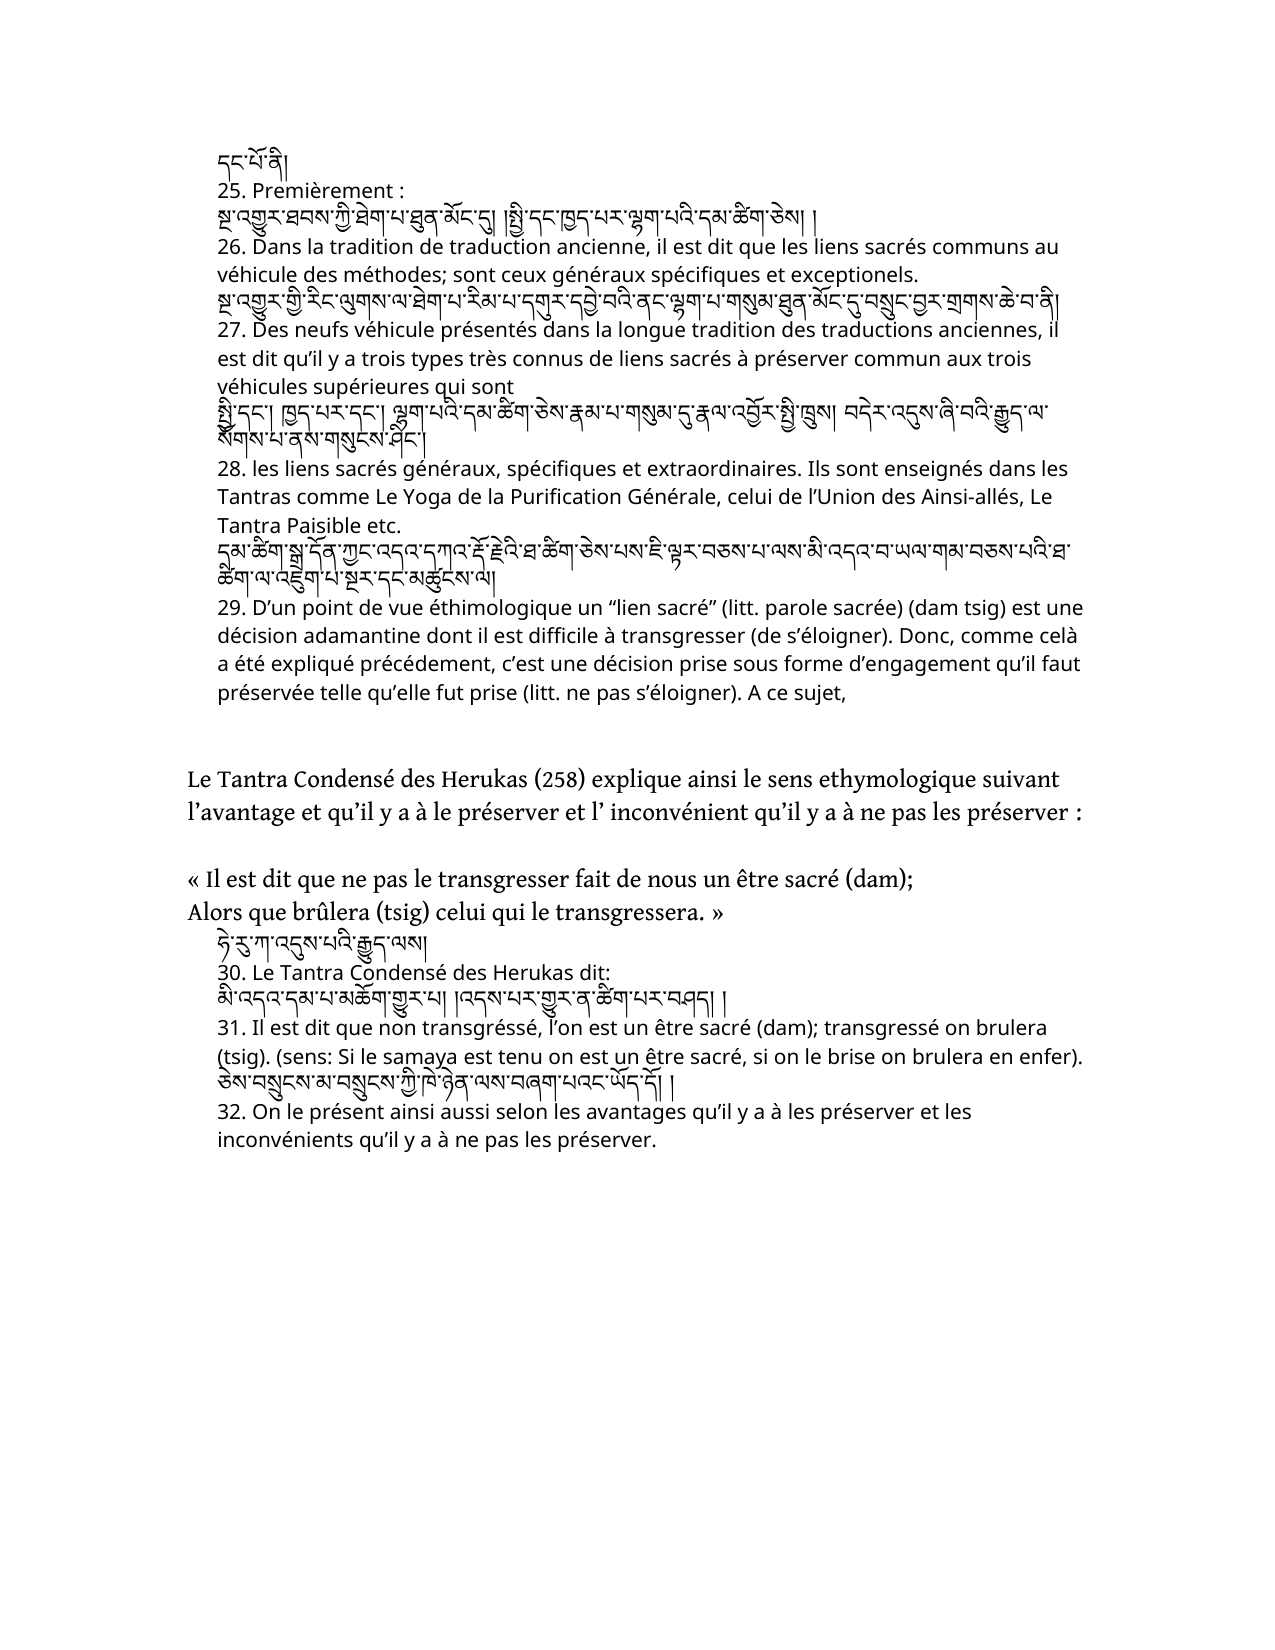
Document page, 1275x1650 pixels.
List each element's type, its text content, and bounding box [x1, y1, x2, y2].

text ཧེ་རུ་ཀ་འདུས་པའི་རྒྱུད་ལས། 30. Le Tantra Condensé des Herukas dit: མི་འདའ་དམ་པ་མཆོག་གྱུར་པ། །འདས་པར་གྱུར་ན་ཚིག་པར་བཤད། ། 31. Il est dit que non transgréssé, l’on est un être sacré (dam); transgressé on brulera (tsig). (sens: Si le samaya est tenu on est un être sacré, si on le brise on brulera en enfer). ཅེས་བསྲུངས་མ་བསྲུངས་ཀྱི་ཁེ་ཉེན་ལས་བཞག་པའང་ཡོད་དོ། ། 32. On le présent ainsi aussi selon les avantages qu’il y a à les préserver et les inconvénients qu’il y a à ne pas les préserver. [217, 932, 1087, 1154]
text དང་པོ་ནི། 25. Premièrement : སྔ་འགྱུར་ཐབས་ཀྱི་ཐེག་པ་ཐུན་མོང་དུ། །སྤྱི་དང་ཁྱད་པར་ལྷག་པའི་དམ་ཚིག་ཅེས། ། 26. Dans la tradition de traduction ancienne, il est dit que les liens sacrés communs au véhicule des méthodes; sont ceux généraux spécifiques et exceptionels. སྔ་འགྱུར་གྱི་རིང་ལུགས་ལ་ཐེག་པ་རིམ་པ་དགུར་དབྱེ་བའི་ནང་ལྷག་པ་གསུམ་ཐུན་མོང་དུ་བསྲུང་བྱར་གྲགས་ཆེ་བ་ནི། 27. Des neufs véhicule présentés dans la longue tradition des traductions anciennes, il est dit qu’il y a trois types très connus de liens sacrés à préserver commun aux trois véhicules supérieures qui sont སྤྱི་དང༌། ཁྱད་པར་དང༌། ལྷག་པའི་དམ་ཚིག་ཅེས་རྣམ་པ་གསུམ་དུ་རྣལ་འབྱོར་སྤྱི་ཁྲུས། བདེར་འདུས་ཞི་བའི་རྒྱུད་ལ་སོགས་པ་ནས་གསུངས་ཤིང༌། 28. les liens sacrés généraux, spécifiques et extraordinaires. Ils sont enseignés dans les Tantras comme Le Yoga de la Purification Générale, celui de l’Union des Ainsi-allés, Le Tantra Paisible etc. དམ་ཚིག་སྒྲ་དོན་ཀྱང་འདའ་དཀའ་རྡོ་རྗེའི་ཐ་ཚིག་ཅེས་པས་ཇི་ལྟར་བཅས་པ་ལས་མི་འདའ་བ་ཡལ་གམ་བཅས་པའི་ཐ་ཚིག་ལ་འཇུག་པ་སྔར་དང་མཚུངས་ལ། 29. D’un point de vue éthimologique un “lien sacré” (litt. parole sacrée) (dam tsig) est une décision adamantine dont il est difficile à transgresser (de s’éloigner). Donc, comme celà a été expliqué précédement, c’est une décision prise sous forme d’engagement qu’il faut préservée telle qu’elle fut prise (litt. ne pas s’éloigner). A ce sujet, [217, 150, 1087, 706]
text Le Tantra Condensé des Herukas (258) explique ainsi le sens ethymologique suivant l’avantage et qu’il y a à le préserver et l’ inconvénient qu’il y a à ne pas les préserver : « Il est dit que ne pas le transgresser fait de nous un être sacré (dam); Alors que brûlera (tsig) celui qui le transgressera. » [187, 765, 1087, 927]
